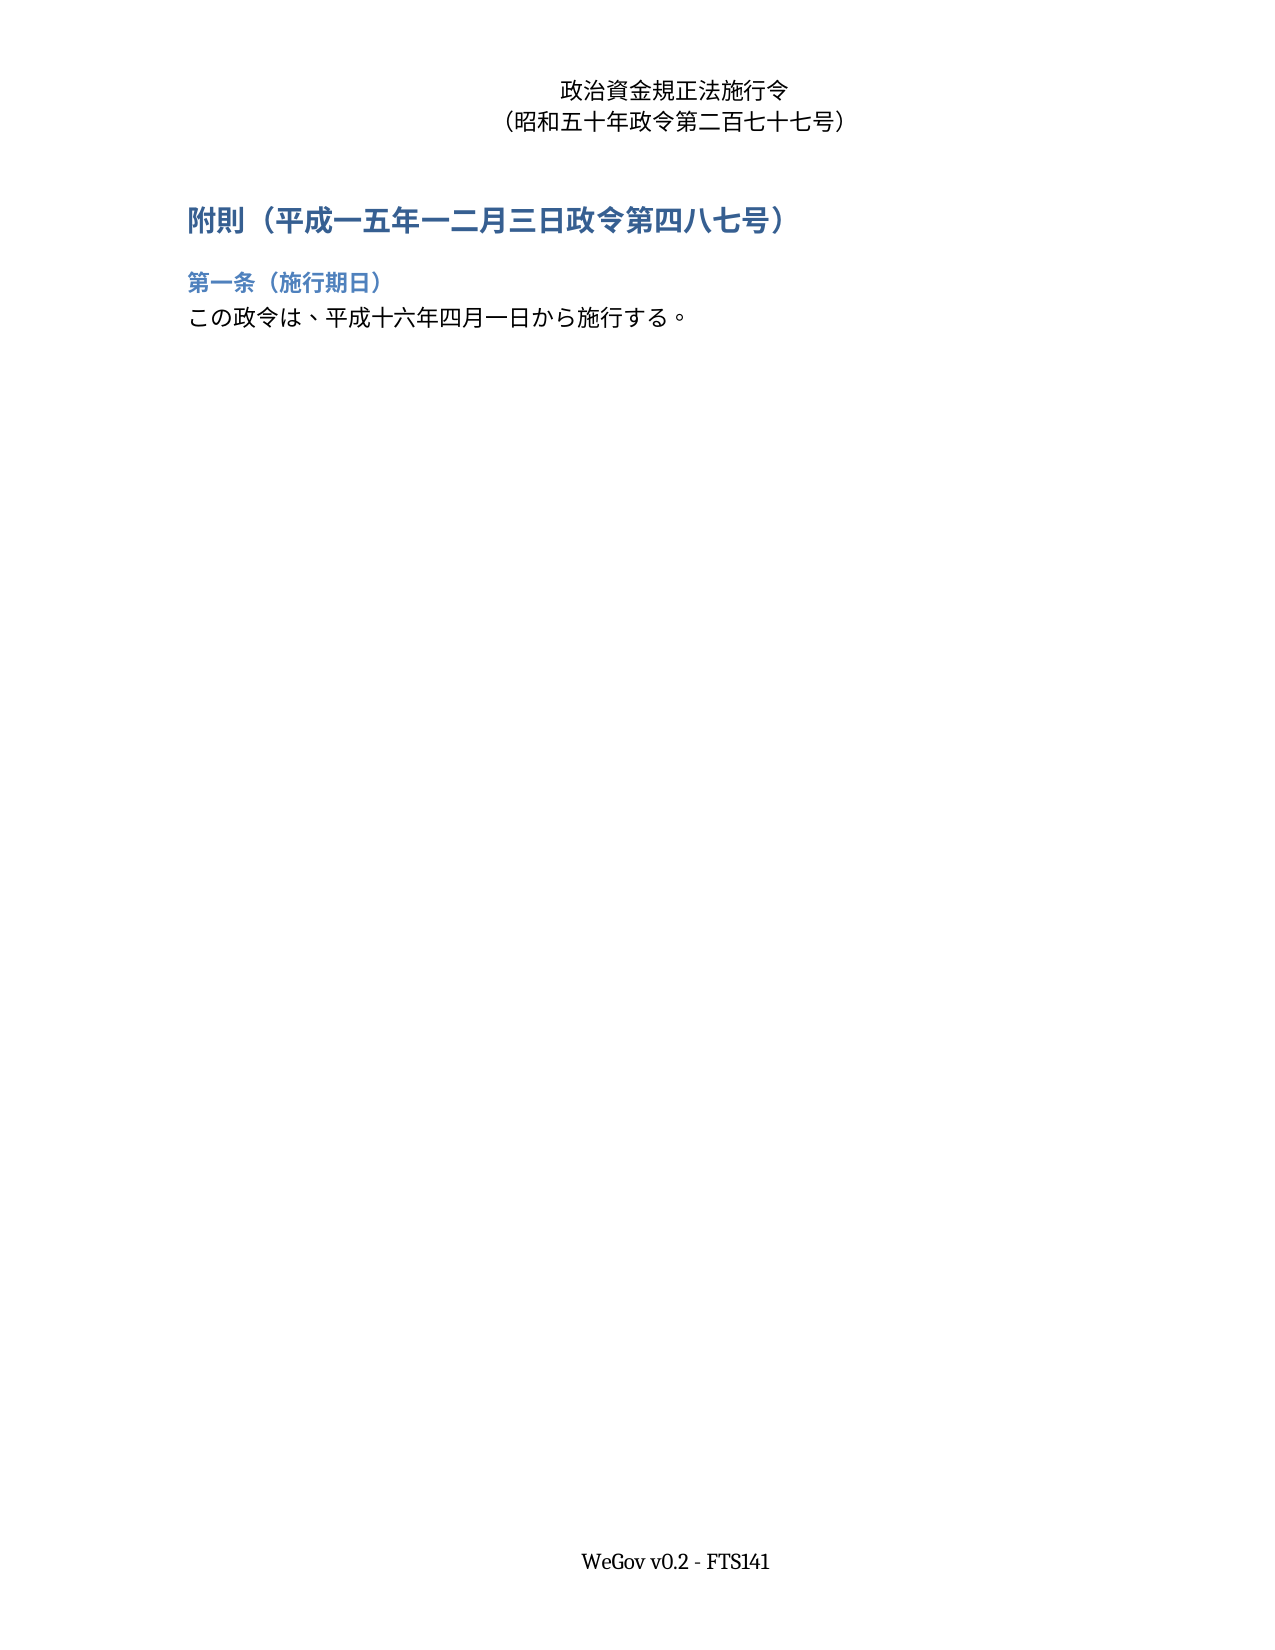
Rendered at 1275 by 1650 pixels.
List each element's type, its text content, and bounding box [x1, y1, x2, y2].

subtitle 第一条（施行期日） [187, 266, 1087, 298]
text この政令は、平成十六年四月一日から施行する。 [187, 302, 1087, 334]
subtitle 附則（平成一五年一二月三日政令第四八七号） [187, 200, 1087, 240]
